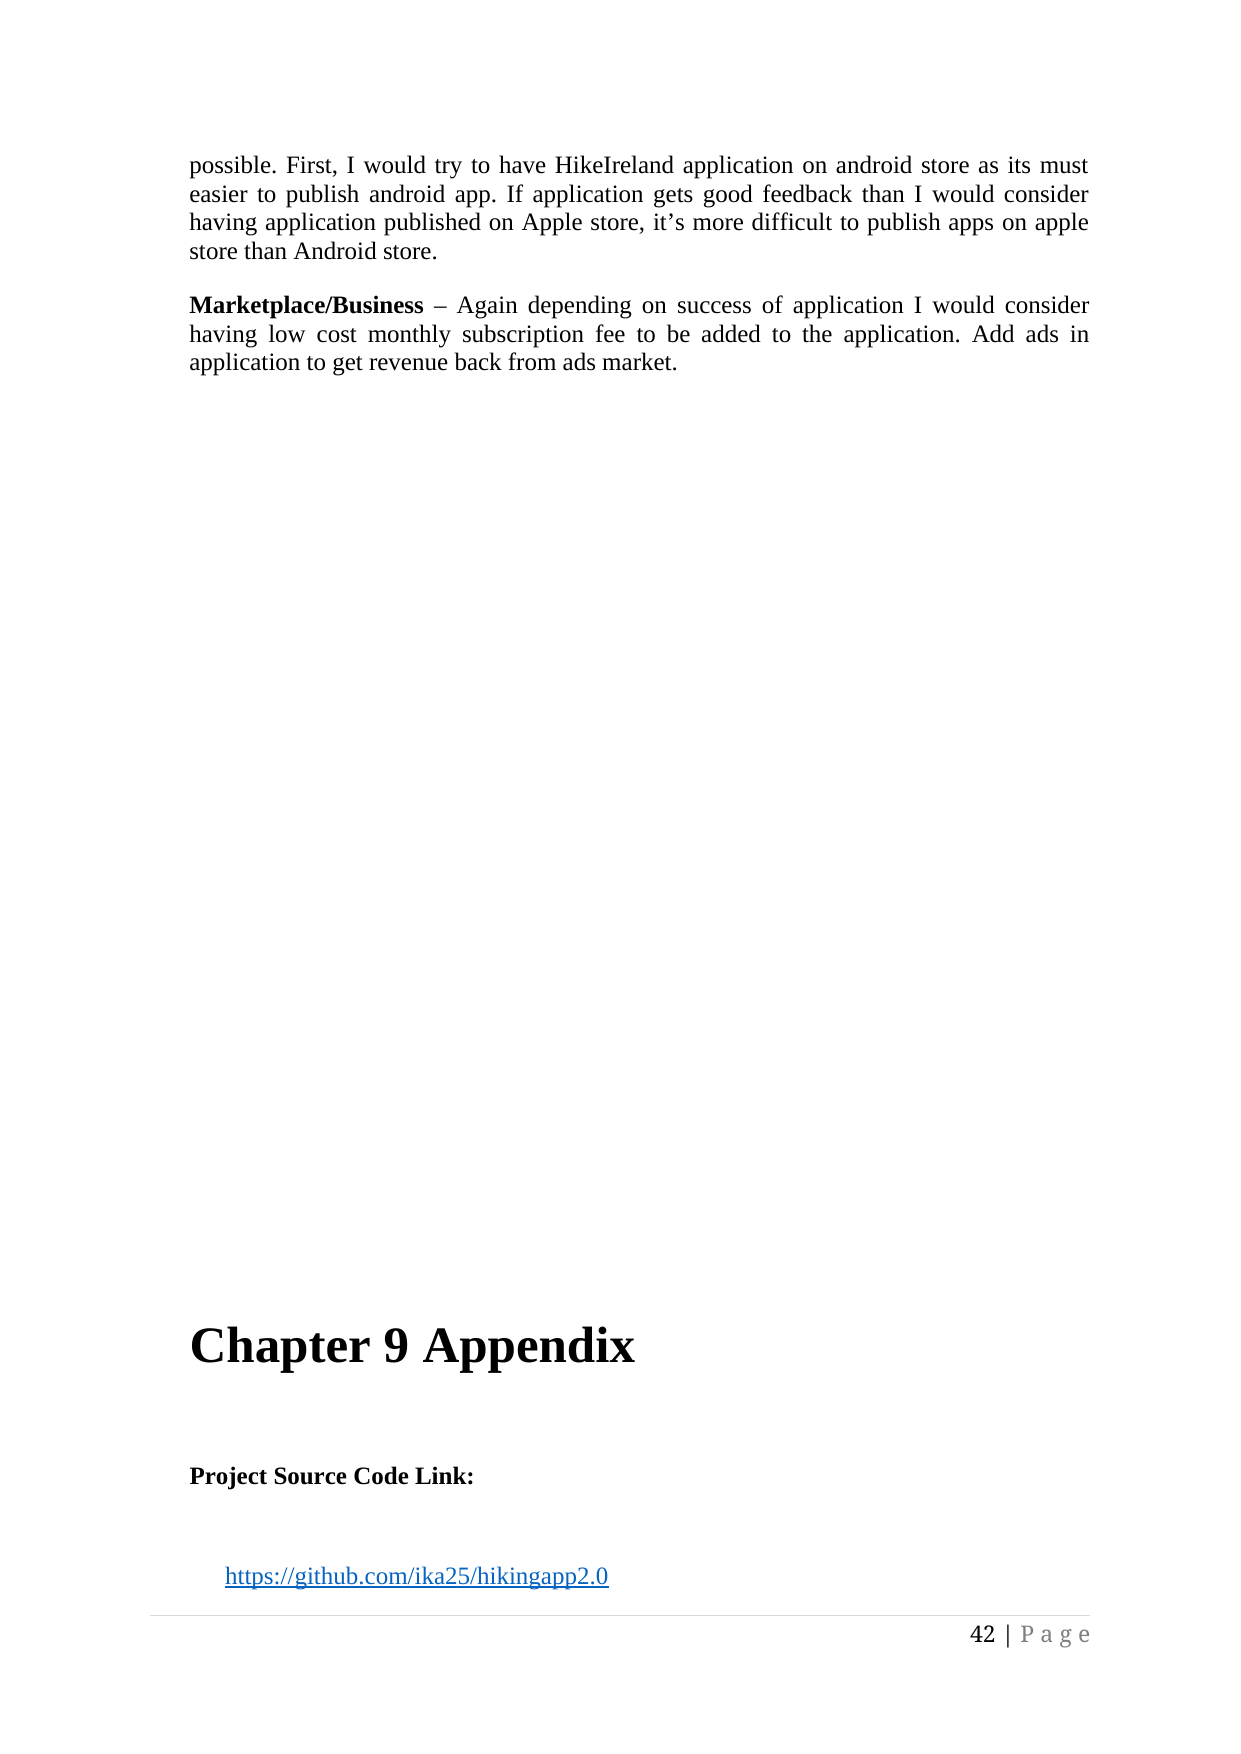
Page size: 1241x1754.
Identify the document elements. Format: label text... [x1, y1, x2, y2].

text Marketplace/Business – Again depending on success of application I would consider having low cost monthly subscription fee to be added to the application. Add ads in application to get revenue back from ads market. [189, 290, 1090, 376]
subtitle Chapter 9 Appendix [189, 1315, 672, 1374]
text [189, 150, 1090, 265]
subtitle Project Source Code Link: [189, 1461, 1090, 1490]
text https://github.com/ika25/hikingapp2.0 [225, 1561, 1090, 1590]
